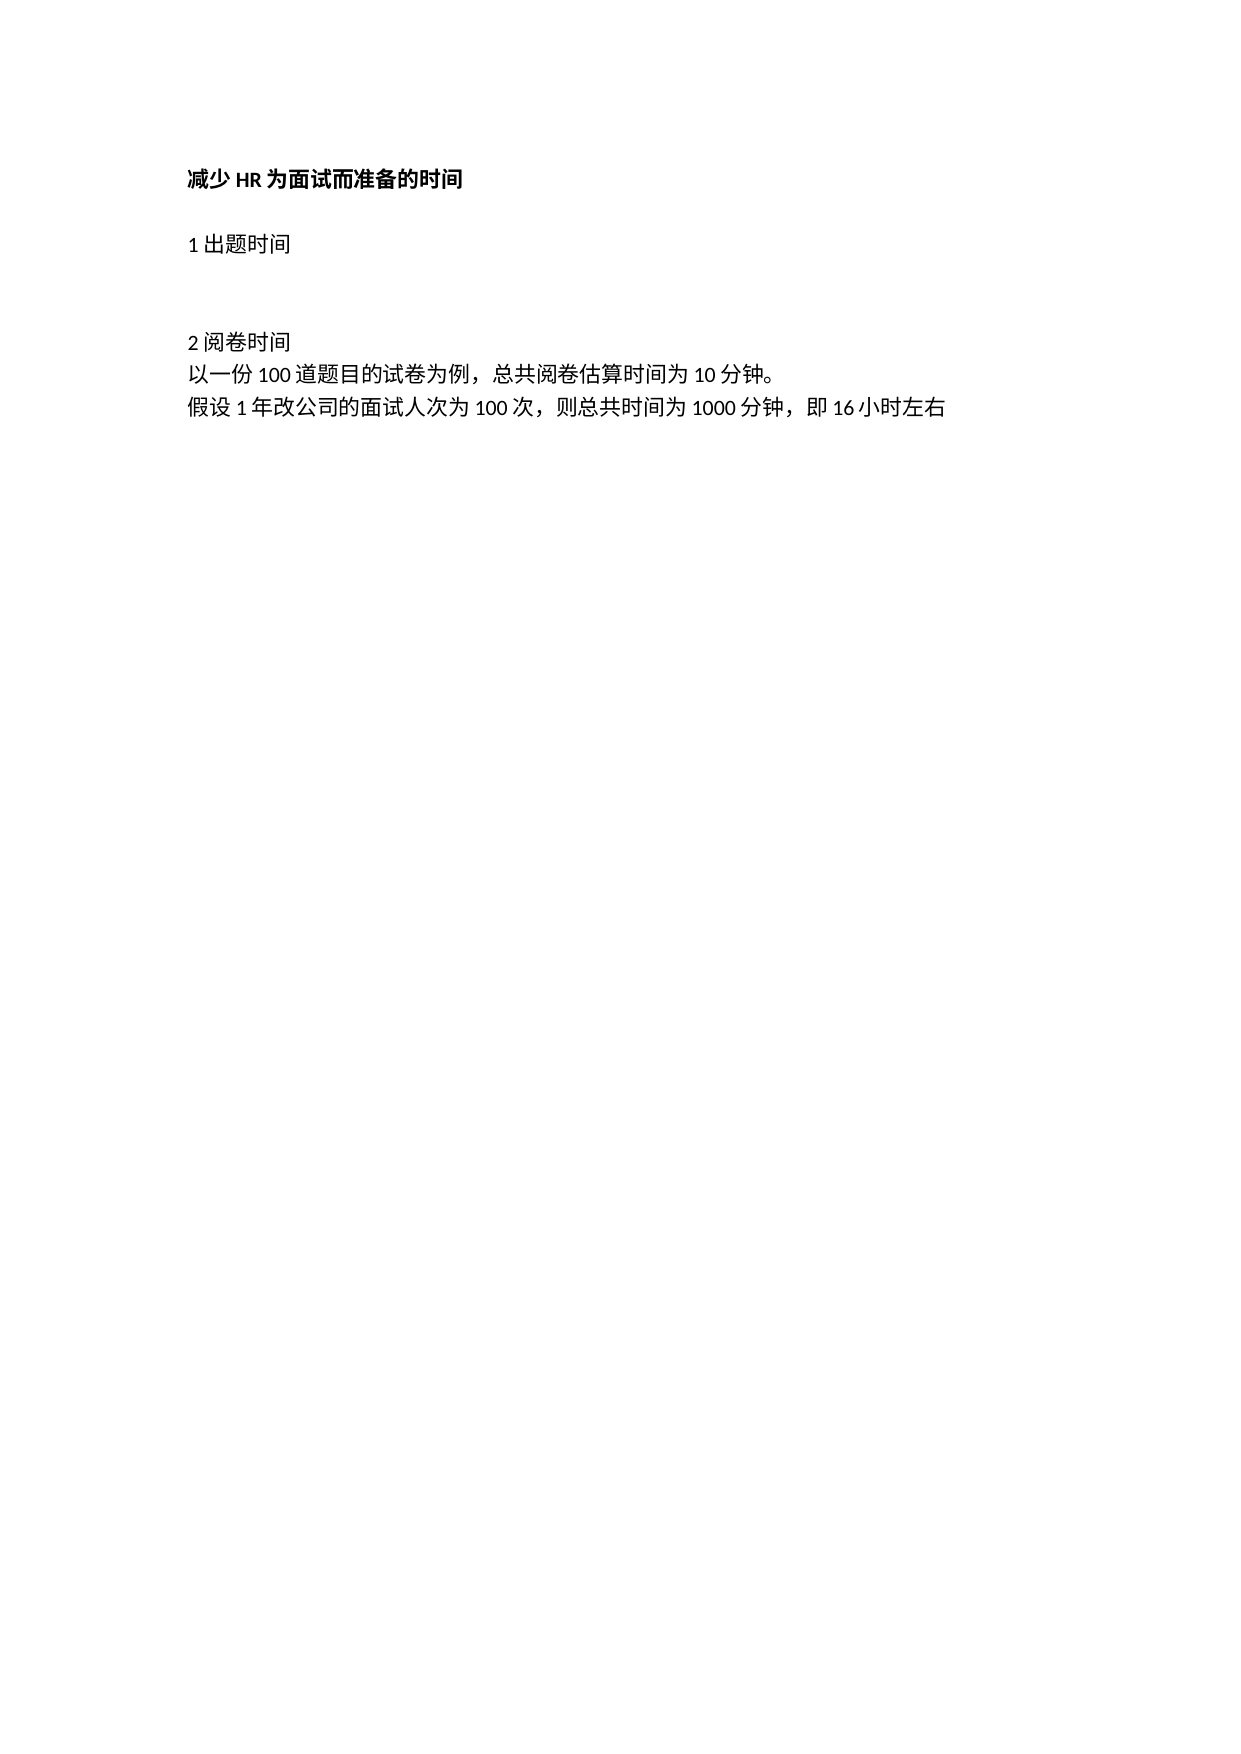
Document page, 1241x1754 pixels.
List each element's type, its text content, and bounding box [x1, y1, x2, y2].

text 减少HR为面试而准备的时间 [187, 162, 1053, 194]
text 1 出题时间 [187, 227, 1053, 259]
text 2 阅卷时间 [187, 324, 1053, 357]
text 以一份100道题目的试卷为例，总共阅卷估算时间为10分钟。 [187, 357, 1053, 389]
text 假设1年改公司的面试人次为100次，则总共时间为1000分钟，即16小时左右 [187, 389, 1053, 422]
